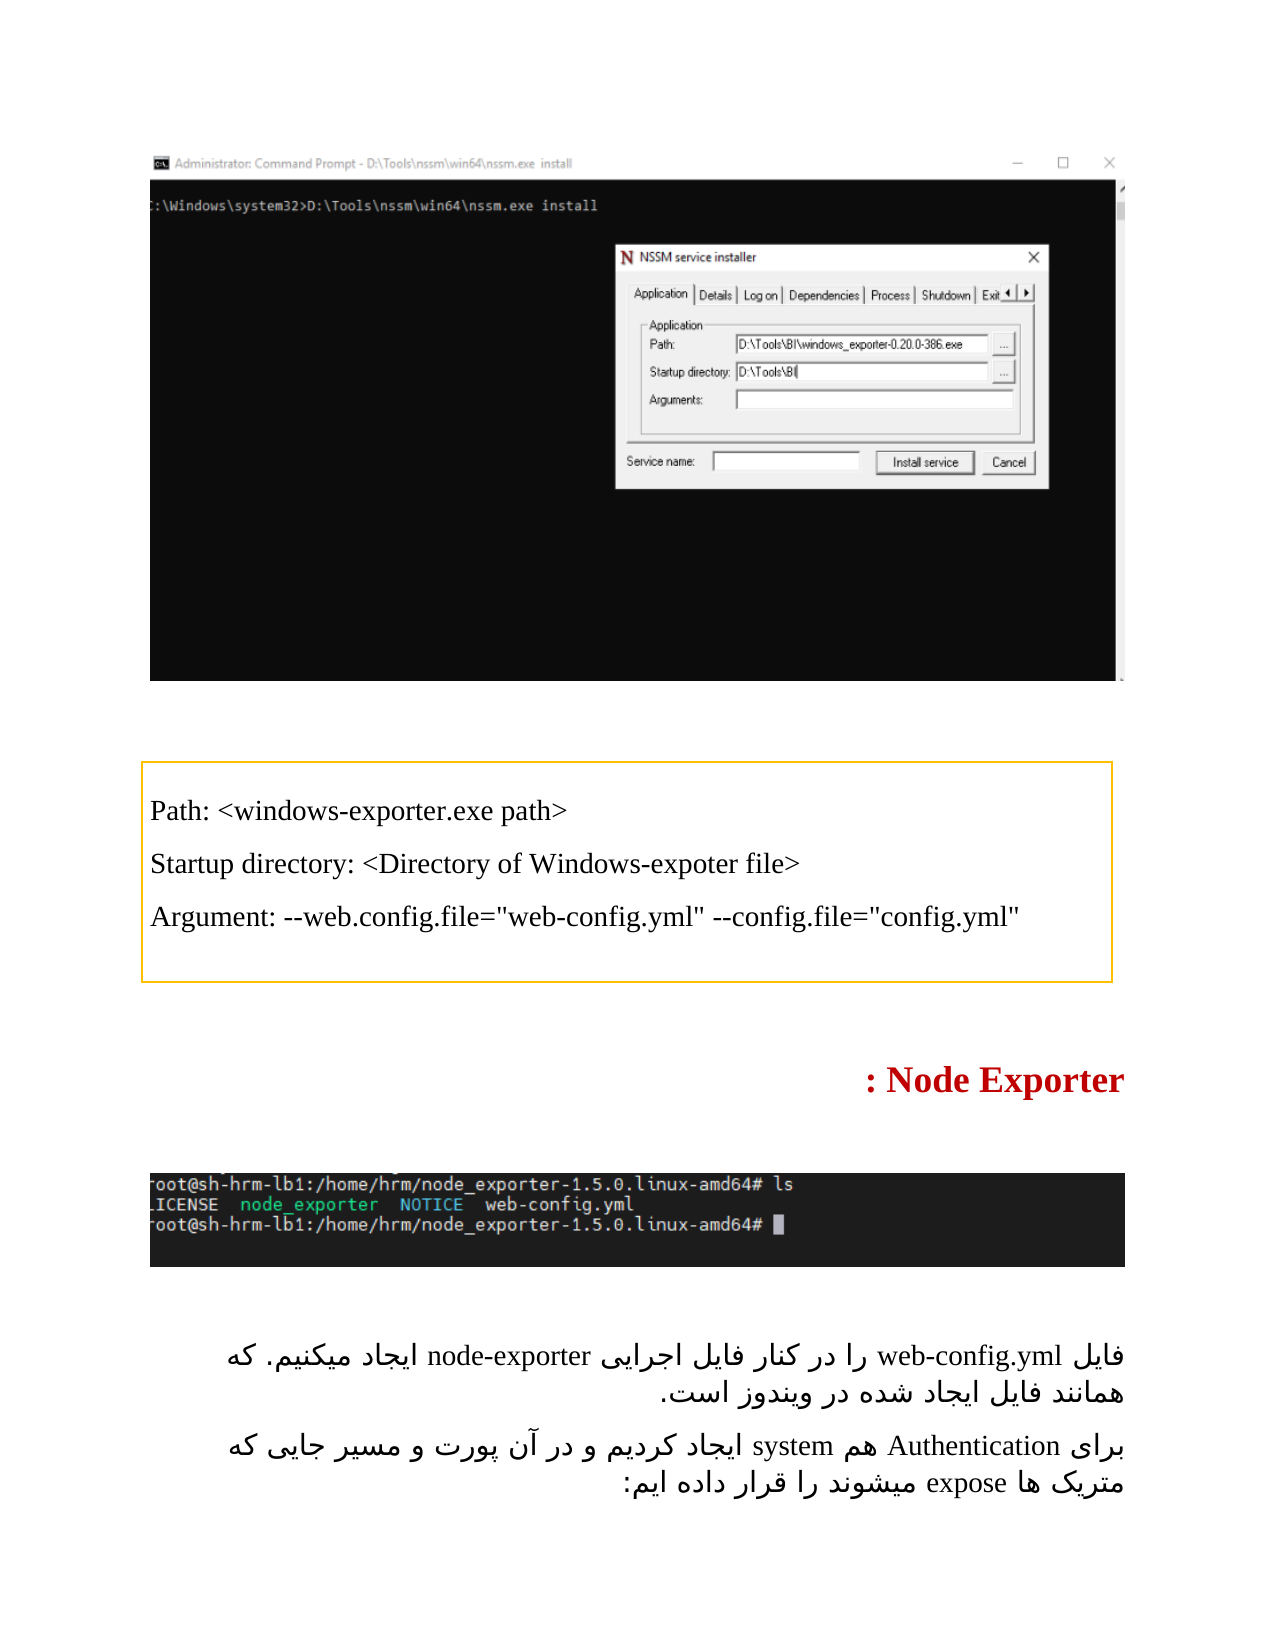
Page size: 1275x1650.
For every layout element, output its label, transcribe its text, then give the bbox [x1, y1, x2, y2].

text Node Exporter : [150, 1057, 1125, 1101]
text برای Authentication هم system ایجاد کردیم و در آن پورت و مسیر جایی که متریک ها expose میشوند را قرار داده ایم: [150, 1428, 1125, 1499]
text Path: <windows-exporter.exe path> [150, 793, 1125, 827]
text فایل web-config.yml را در کنار فایل اجرایی node-exporter ایجاد میکنیم. که همانند فایل ایجاد شده در ویندوز است. [150, 1338, 1125, 1409]
text Startup directory: <Directory of Windows-expoter file> [150, 846, 1125, 880]
picture [150, 1173, 1125, 1267]
picture [150, 150, 1125, 681]
text Argument: --web.config.file="web-config.yml" --config.file="config.yml" [150, 899, 1125, 932]
